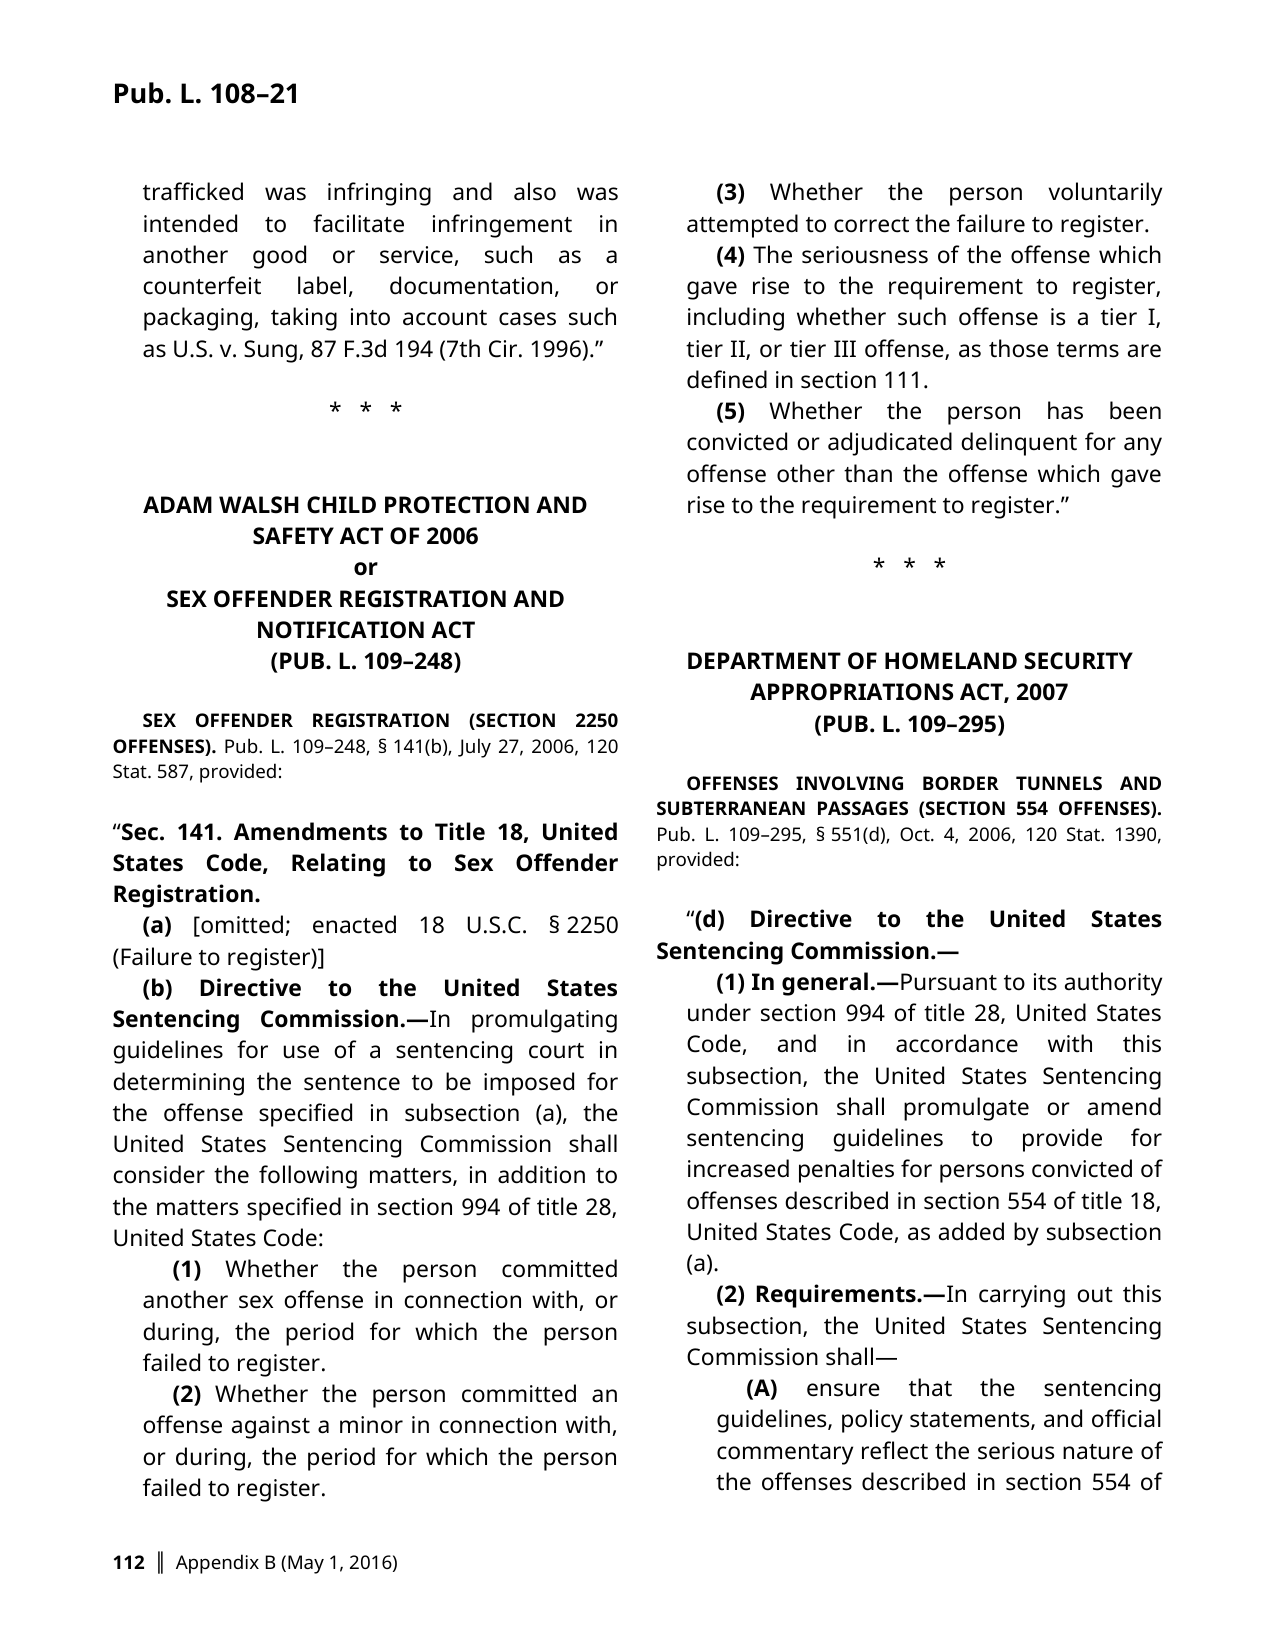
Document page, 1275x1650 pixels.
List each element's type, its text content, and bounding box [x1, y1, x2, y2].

text (2) Whether the person committed an offense against a minor in connection with, or during, the period for which the person failed to register. [142, 1378, 619, 1503]
text DEPARTMENT OF HOMELAND SECURITY APPROPRIATIONS ACT, 2007 [656, 645, 1162, 708]
text SEX OFFENDER REGISTRATION (SECTION 2250 OFFENSES). Pub. L. 109–248, § 141(b), July 27, 2006, 120 Stat. 587, provided: [112, 708, 619, 784]
text (b) Directive to the United States Sentencing Commission.—In promulgating guidelines for use of a sentencing court in determining the sentence to be imposed for the offense specified in subsection (a), the United States Sentencing Commission shall consider the following matters, in addition to the matters specified in section 994 of title 28, United States Code: [112, 972, 619, 1253]
text (1) In general.—Pursuant to its authority under section 994 of title 28, United States Code, and in accordance with this subsection, the United States Sentencing Commission shall promulgate or amend sentencing guidelines to provide for increased penalties for persons convicted of offenses described in section 554 of title 18, United States Code, as added by subsection (a). [686, 966, 1162, 1278]
text NOTIFICATION ACT [112, 614, 619, 645]
text or [112, 551, 619, 583]
text (a) [omitted; enacted 18 U.S.C. § 2250 (Failure to register)] [112, 909, 619, 972]
text “(d) Directive to the United States Sentencing Commission.— [656, 903, 1162, 966]
text (5) Whether the person has been convicted or adjudicated delinquent for any offense other than the offense which gave rise to the requirement to register.” [686, 395, 1162, 520]
text (1) Whether the person committed another sex offense in connection with, or during, the period for which the person failed to register. [142, 1253, 619, 1378]
text (3) Whether the person voluntarily attempted to correct the failure to register. [686, 176, 1162, 239]
text ADAM WALSH CHILD PROTECTION AND SAFETY ACT OF 2006 [112, 489, 619, 551]
text * * * [656, 551, 1162, 583]
text (4) The seriousness of the offense which gave rise to the requirement to register, including whether such offense is a tier I, tier II, or tier III offense, as those terms are defined in section 111. [686, 239, 1162, 395]
text (2) Requirements.—In carrying out this subsection, the United States Sentencing Commission shall— [686, 1278, 1162, 1372]
text “Sec. 141. Amendments to Title 18, United States Code, Relating to Sex Offender Registration. [112, 815, 619, 909]
text SEX OFFENDER REGISTRATION AND [112, 583, 619, 614]
text (PUB. L. 109–295) [656, 708, 1162, 739]
text * * * [112, 395, 619, 426]
text (PUB. L. 109–248) [112, 645, 619, 676]
text OFFENSES INVOLVING BORDER TUNNELS AND SUBTERRANEAN PASSAGES (SECTION 554 OFFENSES). Pub. L. 109–295, § 551(d), Oct. 4, 2006, 120 Stat. 1390, provided: [656, 770, 1162, 872]
